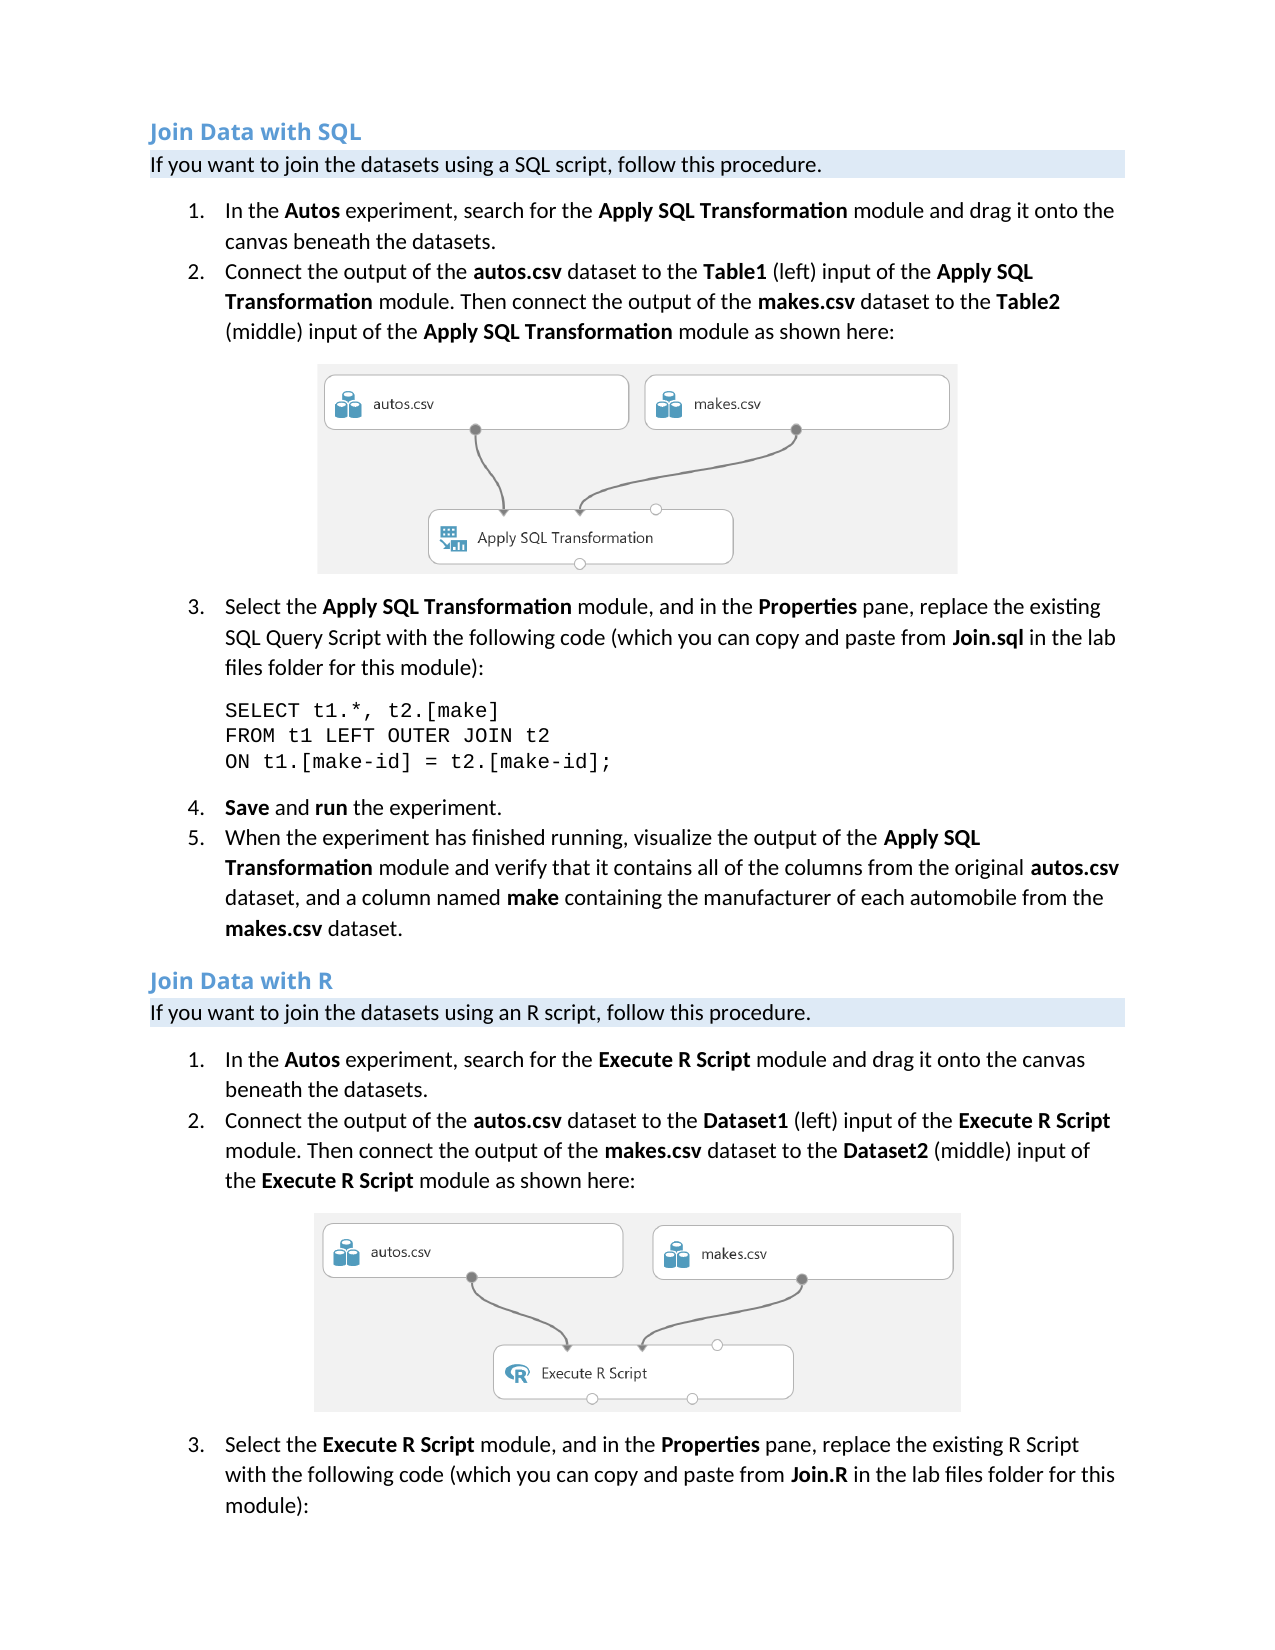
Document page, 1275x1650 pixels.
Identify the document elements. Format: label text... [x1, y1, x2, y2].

list Connect the output of the autos.csv dataset to the Table1 (left) input of the Apply SQL Transformation module. Then connect the output of the makes.csv dataset to the Table2 (middle) input of the Apply SQL Transformation module as shown here: [187, 257, 1125, 346]
text If you want to join the datasets using an R script, follow this procedure. [150, 998, 1125, 1027]
list Select the Execute R Script module, and in the Properties pane, replace the existing R Script with the following code (which you can copy and paste from Join.R in the lab files folder for this module): [187, 1430, 1125, 1519]
list Save and run the experiment. [187, 793, 1125, 821]
picture [317, 364, 958, 574]
text SELECT t1.*, t2.[make] [225, 700, 1125, 723]
subtitle Join Data with R [150, 965, 1125, 996]
list Select the Apply SQL Transformation module, and in the Properties pane, replace the existing SQL Query Script with the following code (which you can copy and paste from Join.sql in the lab files folder for this module): [187, 592, 1125, 681]
picture [314, 1213, 961, 1412]
text If you want to join the datasets using a SQL script, follow this procedure. [150, 150, 1125, 178]
text FROM t1 LEFT OUTER JOIN t2 [225, 725, 1125, 749]
list In the Autos experiment, search for the Apply SQL Transformation module and drag it onto the canvas beneath the datasets. [187, 197, 1125, 255]
list When the experiment has finished running, visualize the output of the Apply SQL Transformation module and verify that it contains all of the columns from the original autos.csv dataset, and a column named make containing the manufacturer of each automobile from the makes.csv dataset. [187, 823, 1125, 942]
list Connect the output of the autos.csv dataset to the Dataset1 (left) input of the Execute R Script module. Then connect the output of the makes.csv dataset to the Dataset2 (middle) input of the Execute R Script module as shown here: [187, 1106, 1125, 1194]
subtitle Join Data with SQL [150, 116, 1125, 147]
text ON t1.[make-id] = t2.[make-id]; [225, 751, 1125, 774]
list In the Autos experiment, search for the Execute R Script module and drag it onto the canvas beneath the datasets. [187, 1045, 1125, 1104]
